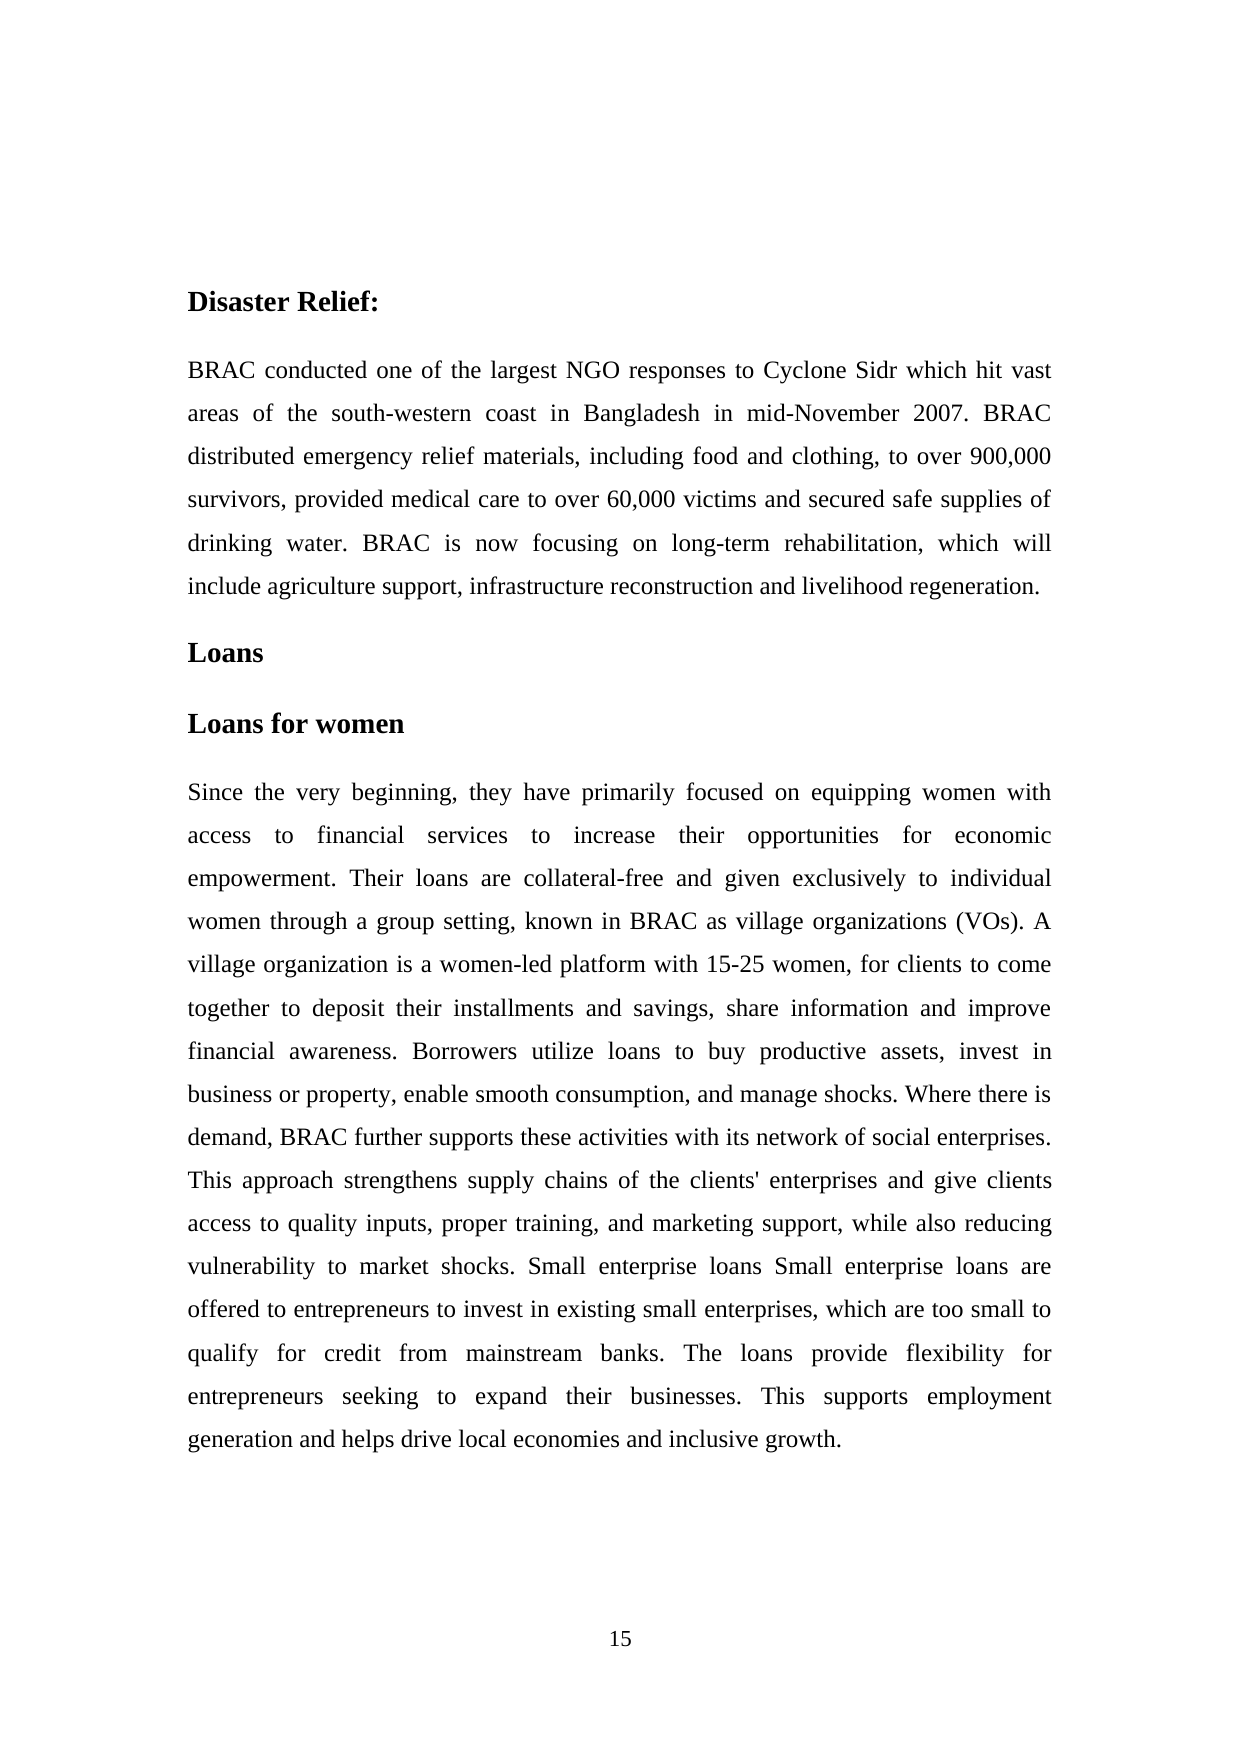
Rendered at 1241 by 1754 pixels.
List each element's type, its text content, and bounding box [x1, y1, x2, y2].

text Disaster Relief: [187, 284, 1053, 317]
text Loans for women [187, 706, 1053, 739]
text BRAC conducted one of the largest NGO responses to Cyclone Sidr which hit vast areas of the south-western coast in Bangladesh in mid-November 2007. BRAC distributed emergency relief materials, including food and clothing, to over 900,000 survivors, provided medical care to over 60,000 victims and secured safe supplies of drinking water. BRAC is now focusing on long-term rehabilitation, which will include agriculture support, infrastructure reconstruction and livelihood regeneration. [187, 355, 1053, 599]
text Loans [187, 635, 1053, 668]
text Since the very beginning, they have primarily focused on equipping women with access to financial services to increase their opportunities for economic empowerment. Their loans are collateral-free and given exclusively to individual women through a group setting, known in BRAC as village organizations (VOs). A village organization is a women-led platform with 15-25 women, for clients to come together to deposit their installments and savings, share information and improve financial awareness. Borrowers utilize loans to buy productive assets, invest in business or property, enable smooth consumption, and manage shocks. Where there is demand, BRAC further supports these activities with its network of social enterprises. This approach strengthens supply chains of the clients' enterprises and give clients access to quality inputs, proper training, and marketing support, while also reducing vulnerability to market shocks. Small enterprise loans Small enterprise loans are offered to entrepreneurs to invest in existing small enterprises, which are too small to qualify for credit from mainstream banks. The loans provide flexibility for entrepreneurs seeking to expand their businesses. This supports employment generation and helps drive local economies and inclusive growth. [187, 777, 1053, 1453]
